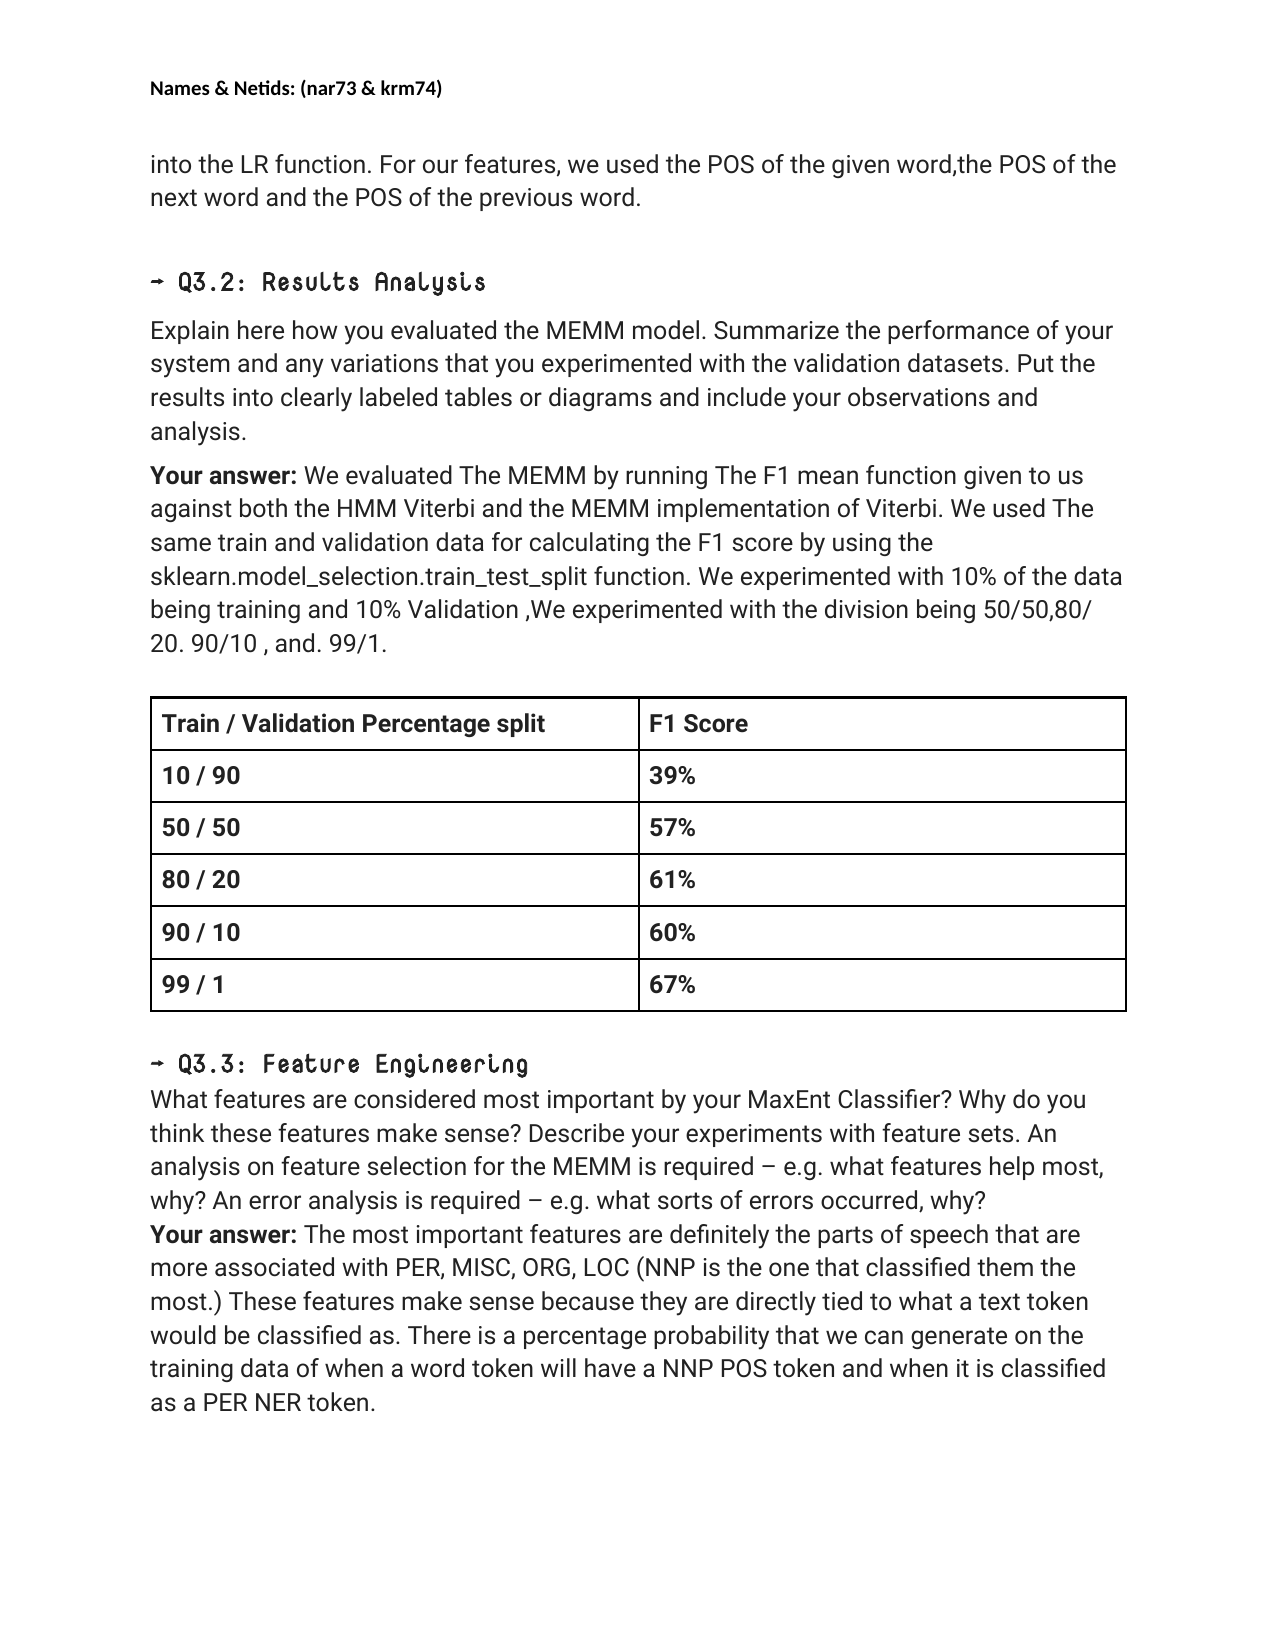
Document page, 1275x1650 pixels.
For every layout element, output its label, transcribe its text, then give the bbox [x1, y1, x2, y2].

table_cell 99 / 1 [152, 960, 638, 1009]
text What features are considered most important by your MaxEnt Classifier? Why do you think these features make sense? Describe your experiments with feature sets. An analysis on feature selection for the MEMM is required – e.g. what features help most, why? An error analysis is required – e.g. what sorts of errors occurred, why? [150, 1085, 1125, 1216]
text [150, 150, 1125, 213]
table_cell 10 / 90 [152, 751, 638, 801]
table_cell 50 / 50 [152, 803, 638, 853]
table_header F1 Score [640, 699, 1125, 749]
table_cell 80 / 20 [152, 855, 638, 905]
table_cell 61% [640, 855, 1125, 905]
text → Q3.2: Results Analysis [150, 263, 1125, 298]
text Your answer: The most important features are definitely the parts of speech that are more associated with PER, MISC, ORG, LOC (NNP is the one that classified them the most.) These features make sense because they are directly tied to what a text token would be classified as. There is a percentage probability that we can generate on the training data of when a word token will have a NNP POS token and when it is classified as a PER NER token. [150, 1220, 1125, 1417]
table_cell 67% [640, 960, 1125, 1009]
table_header Train / Validation Percentage split [152, 699, 638, 749]
text → Q3.3: Feature Engineering [150, 1045, 1125, 1080]
table_cell 90 / 10 [152, 907, 638, 957]
table_cell 60% [640, 907, 1125, 957]
text Your answer: We evaluated The MEMM by running The F1 mean function given to us against both the HMM Viterbi and the MEMM implementation of Viterbi. We used The same train and validation data for calculating the F1 score by using the sklearn.model_selection.train_test_split function. We experimented with 10% of the data being training and 10% Validation ,We experimented with the division being 50/50,80/ 20. 90/10 , and. 99/1. [150, 461, 1125, 658]
table_cell 39% [640, 751, 1125, 801]
table_cell 57% [640, 803, 1125, 853]
text Explain here how you evaluated the MEMM model. Summarize the performance of your system and any variations that you experimented with the validation datasets. Put the results into clearly labeled tables or diagrams and include your observations and analysis. [150, 316, 1125, 446]
